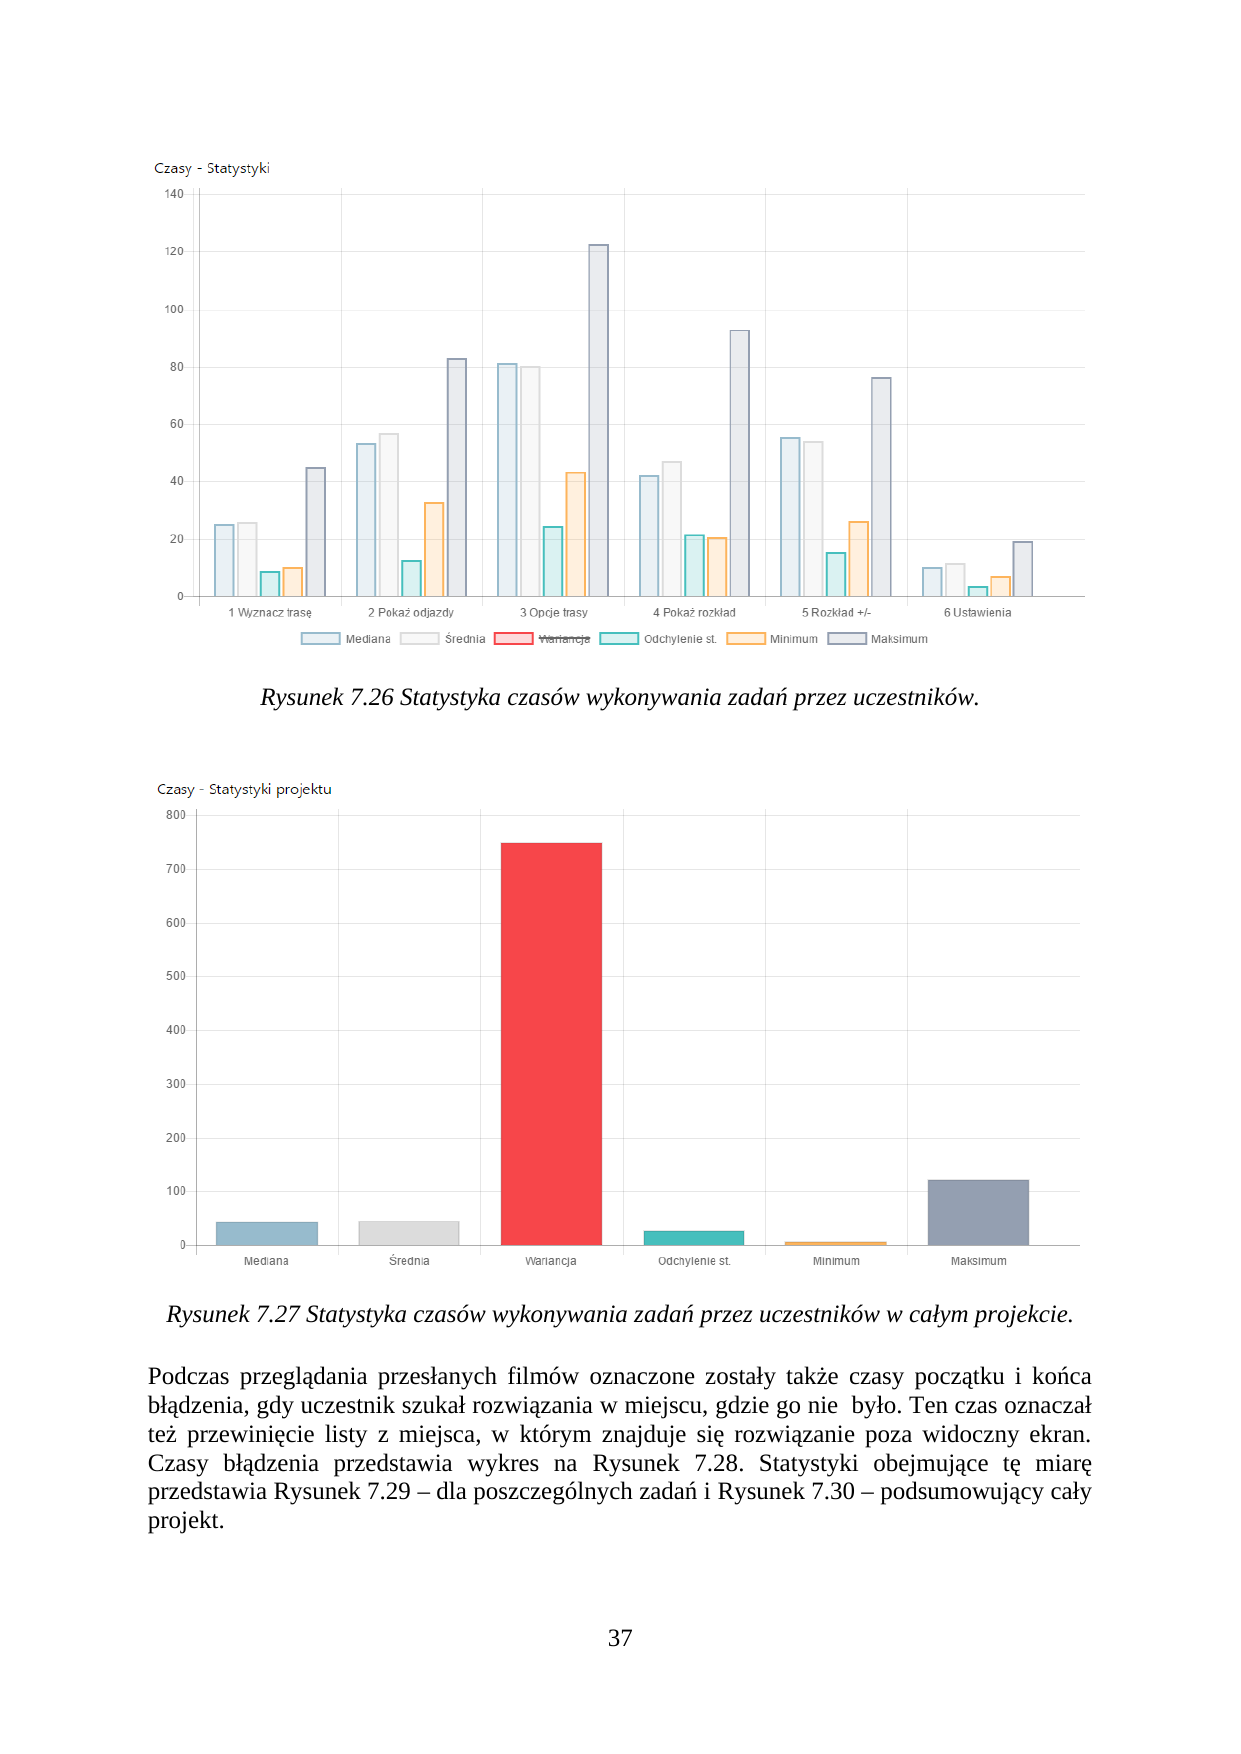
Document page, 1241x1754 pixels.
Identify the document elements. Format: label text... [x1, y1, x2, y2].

picture [147, 772, 1093, 1275]
picture [148, 147, 1092, 657]
